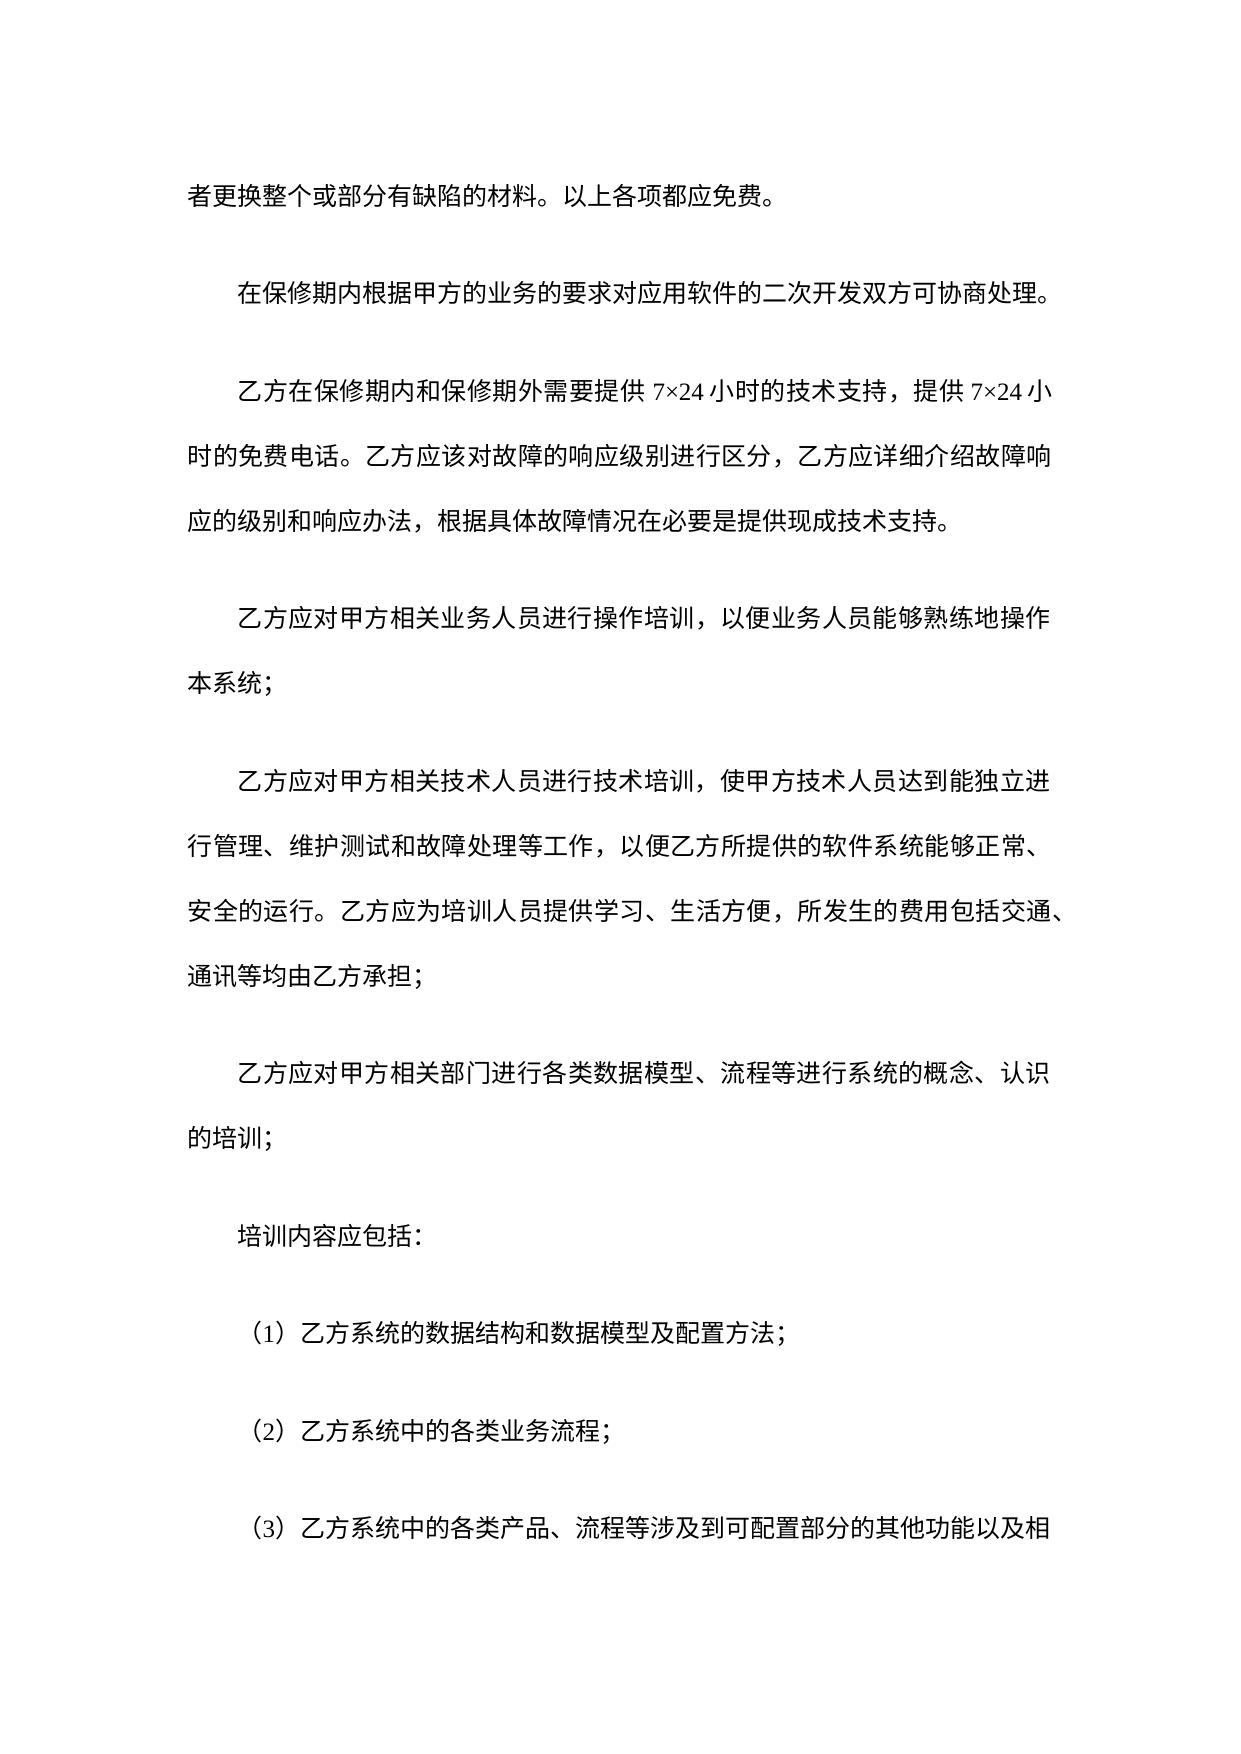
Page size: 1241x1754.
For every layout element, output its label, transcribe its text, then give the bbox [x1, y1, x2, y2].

text （1）乙方系统的数据结构和数据模型及配置方法； [187, 1299, 1053, 1364]
text 培训内容应包括： [187, 1202, 1053, 1267]
text 乙方应对甲方相关业务人员进行操作培训，以便业务人员能够熟练地操作本系统； [187, 584, 1053, 714]
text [187, 162, 1053, 227]
text 乙方应对甲方相关部门进行各类数据模型、流程等进行系统的概念、认识的培训； [187, 1039, 1053, 1169]
text （2）乙方系统中的各类业务流程； [187, 1397, 1053, 1462]
text 乙方应对甲方相关技术人员进行技术培训，使甲方技术人员达到能独立进行管理、维护测试和故障处理等工作，以便乙方所提供的软件系统能够正常、安全的运行。乙方应为培训人员提供学习、生活方便，所发生的费用包括交通、通讯等均由乙方承担； [187, 747, 1053, 1007]
text 乙方在保修期内和保修期外需要提供7×24小时的技术支持，提供7×24小时的免费电话。乙方应该对故障的响应级别进行区分，乙方应详细介绍故障响应的级别和响应办法，根据具体故障情况在必要是提供现成技术支持。 [187, 357, 1053, 552]
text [187, 1494, 1053, 1559]
text 在保修期内根据甲方的业务的要求对应用软件的二次开发双方可协商处理。 [187, 259, 1053, 324]
